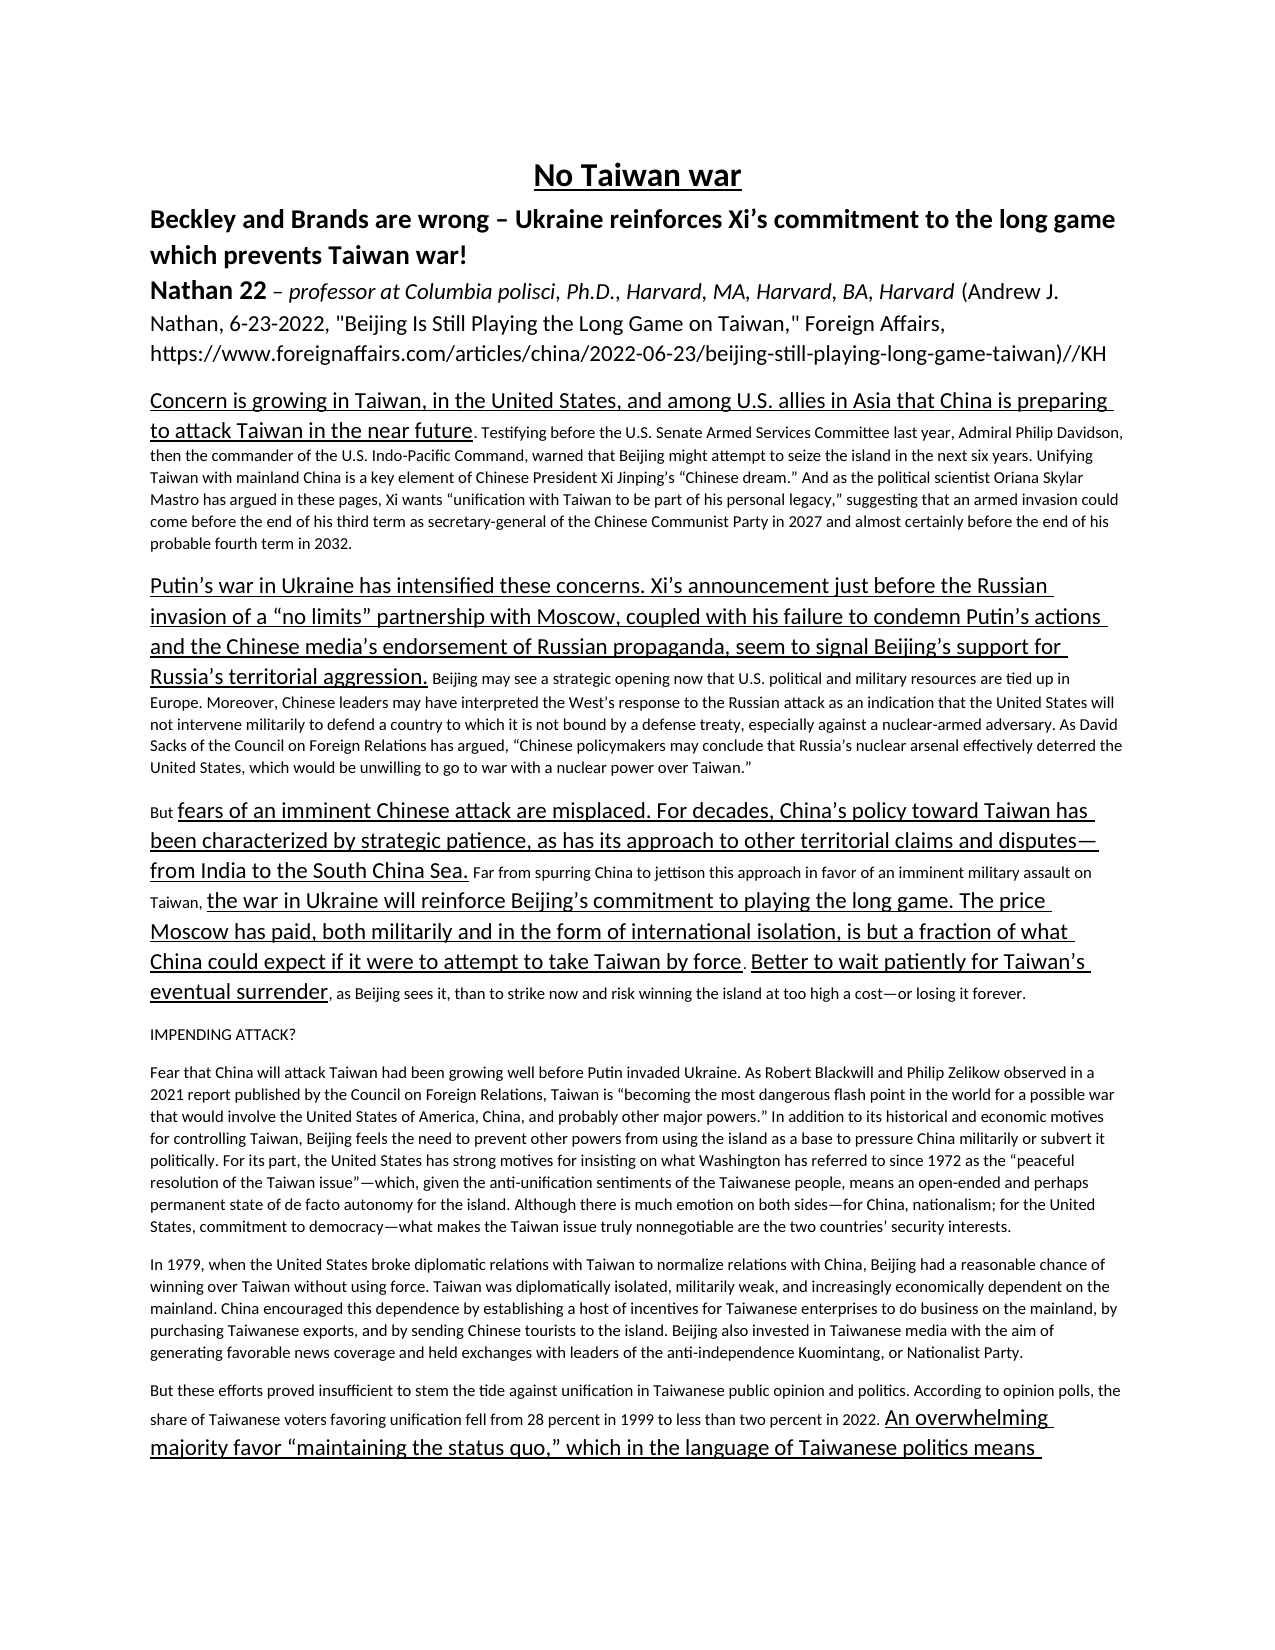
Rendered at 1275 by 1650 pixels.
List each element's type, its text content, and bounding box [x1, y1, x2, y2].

subtitle Beckley and Brands are wrong – Ukraine reinforces Xi’s commitment to the long game which prevents Taiwan war! [150, 202, 1125, 271]
text Nathan 22 – professor at Columbia polisci, Ph.D., Harvard, MA, Harvard, BA, Harvard (Andrew J. Nathan, 6-23-2022, "Beijing Is Still Playing the Long Game on Taiwan," Foreign Affairs, https://www.foreignaffairs.com/articles/china/2022-06-23/beijing-still-playing-long-game-taiwan)//KH [150, 273, 1125, 367]
subtitle No Taiwan war [150, 154, 1125, 195]
text Putin’s war in Ukraine has intensified these concerns. Xi’s announcement just before the Russian invasion of a “no limits” partnership with Moscow, coupled with his failure to condemn Putin’s actions and the Chinese media’s endorsement of Russian propaganda, seem to signal Beijing’s support for Russia’s territorial aggression. Beijing may see a strategic opening now that U.S. political and military resources are tied up in Europe. Moreover, Chinese leaders may have interpreted the West’s response to the Russian attack as an indication that the United States will not intervene militarily to defend a country to which it is not bound by a defense treaty, especially against a nuclear-armed adversary. As David Sacks of the Council on Foreign Relations has argued, “Chinese policymakers may conclude that Russia’s nuclear arsenal effectively deterred the United States, which would be unwilling to go to war with a nuclear power over Taiwan.” [150, 572, 1125, 778]
text Fear that China will attack Taiwan had been growing well before Putin invaded Ukraine. As Robert Blackwill and Philip Zelikow observed in a 2021 report published by the Council on Foreign Relations, Taiwan is “becoming the most dangerous flash point in the world for a possible war that would involve the United States of America, China, and probably other major powers.” In addition to its historical and economic motives for controlling Taiwan, Beijing feels the need to prevent other powers from using the island as a base to pressure China militarily or subvert it politically. For its part, the United States has strong motives for insisting on what Washington has referred to since 1972 as the “peaceful resolution of the Taiwan issue”—which, given the anti-unification sentiments of the Taiwanese people, means an open-ended and perhaps permanent state of de facto autonomy for the island. Although there is much emotion on both sides—for China, nationalism; for the United States, commitment to democracy—what makes the Taiwan issue truly nonnegotiable are the two countries’ security interests. [150, 1063, 1125, 1236]
text IMPENDING ATTACK? [150, 1024, 1125, 1044]
text In 1979, when the United States broke diplomatic relations with Taiwan to normalize relations with China, Beijing had a reasonable chance of winning over Taiwan without using force. Taiwan was diplomatically isolated, militarily weak, and increasingly economically dependent on the mainland. China encouraged this dependence by establishing a host of incentives for Taiwanese enterprises to do business on the mainland, by purchasing Taiwanese exports, and by sending Chinese tourists to the island. Beijing also invested in Taiwanese media with the aim of generating favorable news coverage and held exchanges with leaders of the anti-independence Kuomintang, or Nationalist Party. [150, 1254, 1125, 1362]
text But fears of an imminent Chinese attack are misplaced. For decades, China’s policy toward Taiwan has been characterized by strategic patience, as has its approach to other territorial claims and disputes—from India to the South China Sea. Far from spurring China to jettison this approach in favor of an imminent military assault on Taiwan, the war in Ukraine will reinforce Beijing’s commitment to playing the long game. The price Moscow has paid, both militarily and in the form of international isolation, is but a fraction of what China could expect if it were to attempt to take Taiwan by force. Better to wait patiently for Taiwan’s eventual surrender, as Beijing sees it, than to strike now and risk winning the island at too high a cost—or losing it forever. [150, 796, 1125, 1005]
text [150, 1380, 1125, 1461]
text Concern is growing in Taiwan, in the United States, and among U.S. allies in Asia that China is preparing to attack Taiwan in the near future. Testifying before the U.S. Senate Armed Services Committee last year, Admiral Philip Davidson, then the commander of the U.S. Indo-Pacific Command, warned that Beijing might attempt to seize the island in the next six years. Unifying Taiwan with mainland China is a key element of Chinese President Xi Jinping’s “Chinese dream.” And as the political scientist Oriana Skylar Mastro has argued in these pages, Xi wants “unification with Taiwan to be part of his personal legacy,” suggesting that an armed invasion could come before the end of his third term as secretary-general of the Chinese Communist Party in 2027 and almost certainly before the end of his probable fourth term in 2032. [150, 386, 1125, 553]
